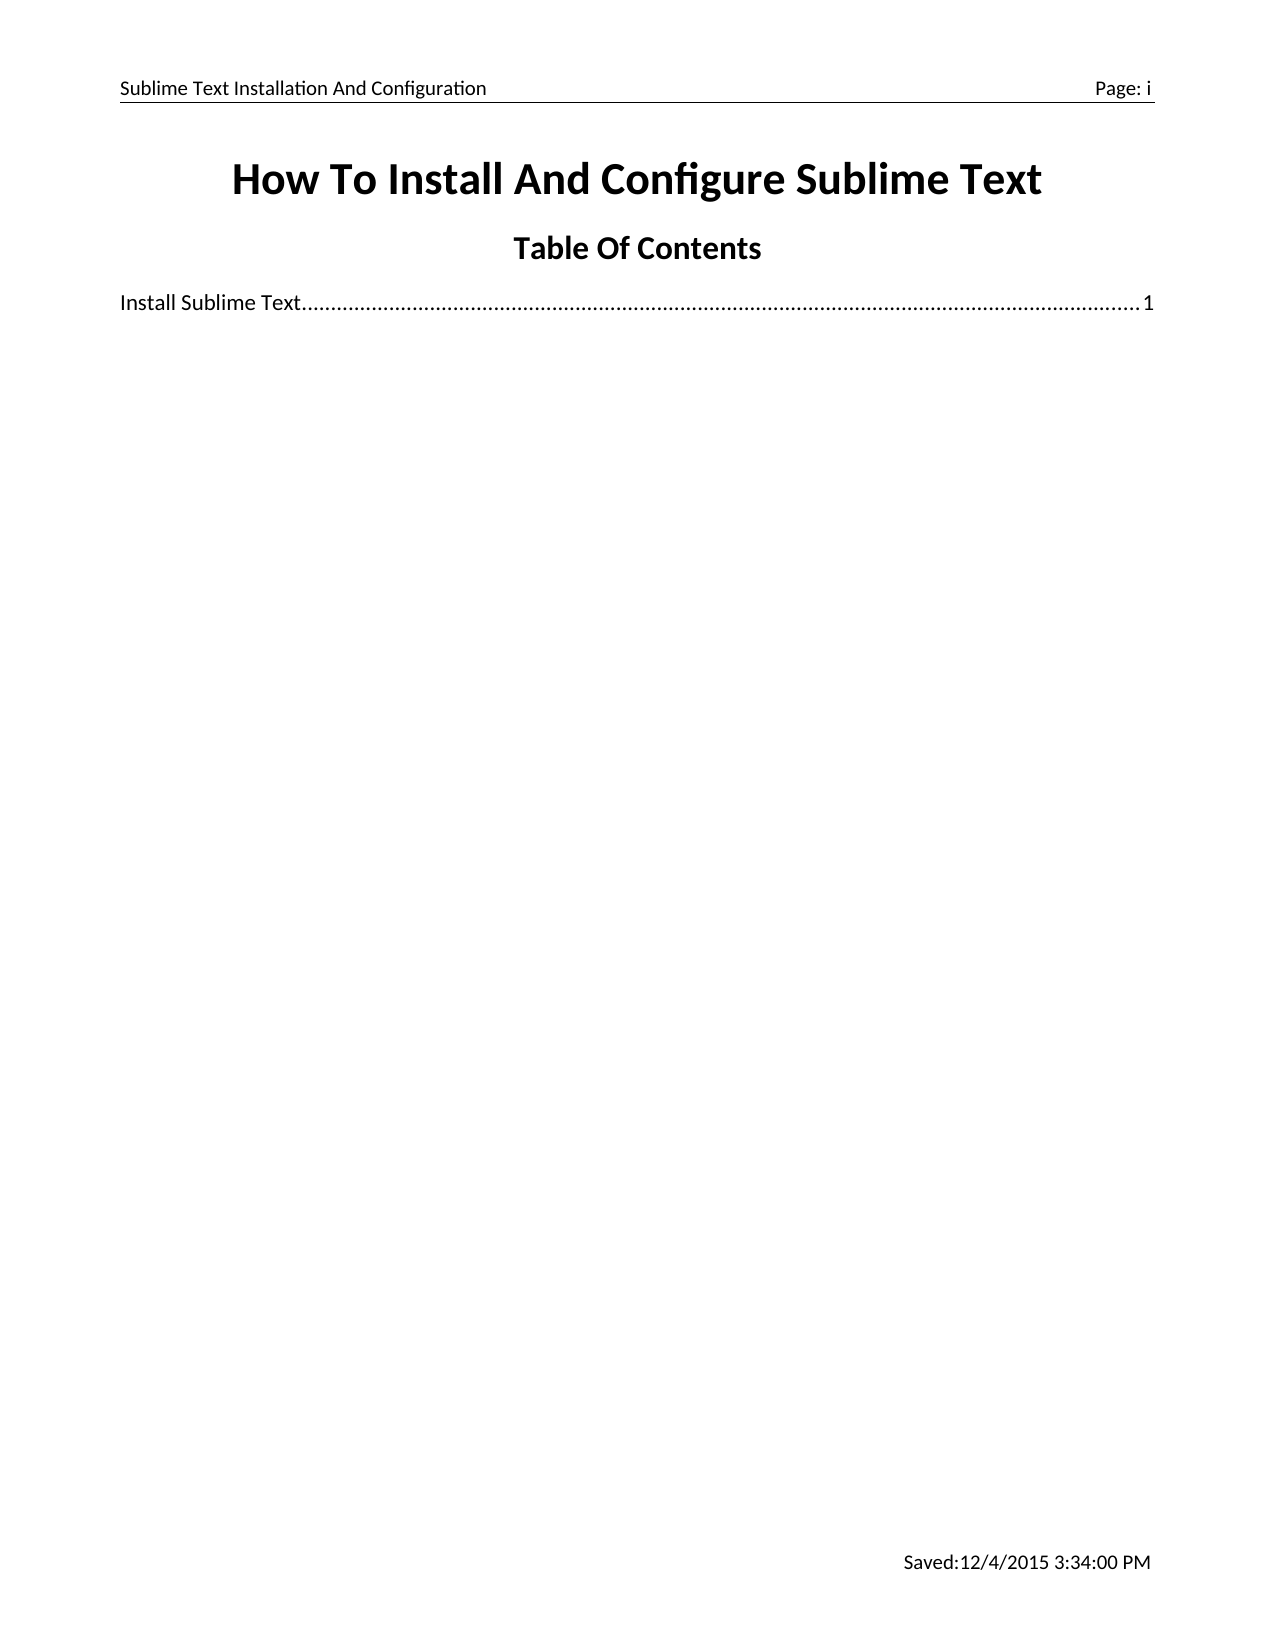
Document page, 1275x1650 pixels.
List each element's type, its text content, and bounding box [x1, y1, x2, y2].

text How To Install And Configure Sublime Text [120, 150, 1155, 206]
text Install Sublime Text 1 [120, 288, 1155, 316]
text Table Of Contents [120, 227, 1155, 268]
